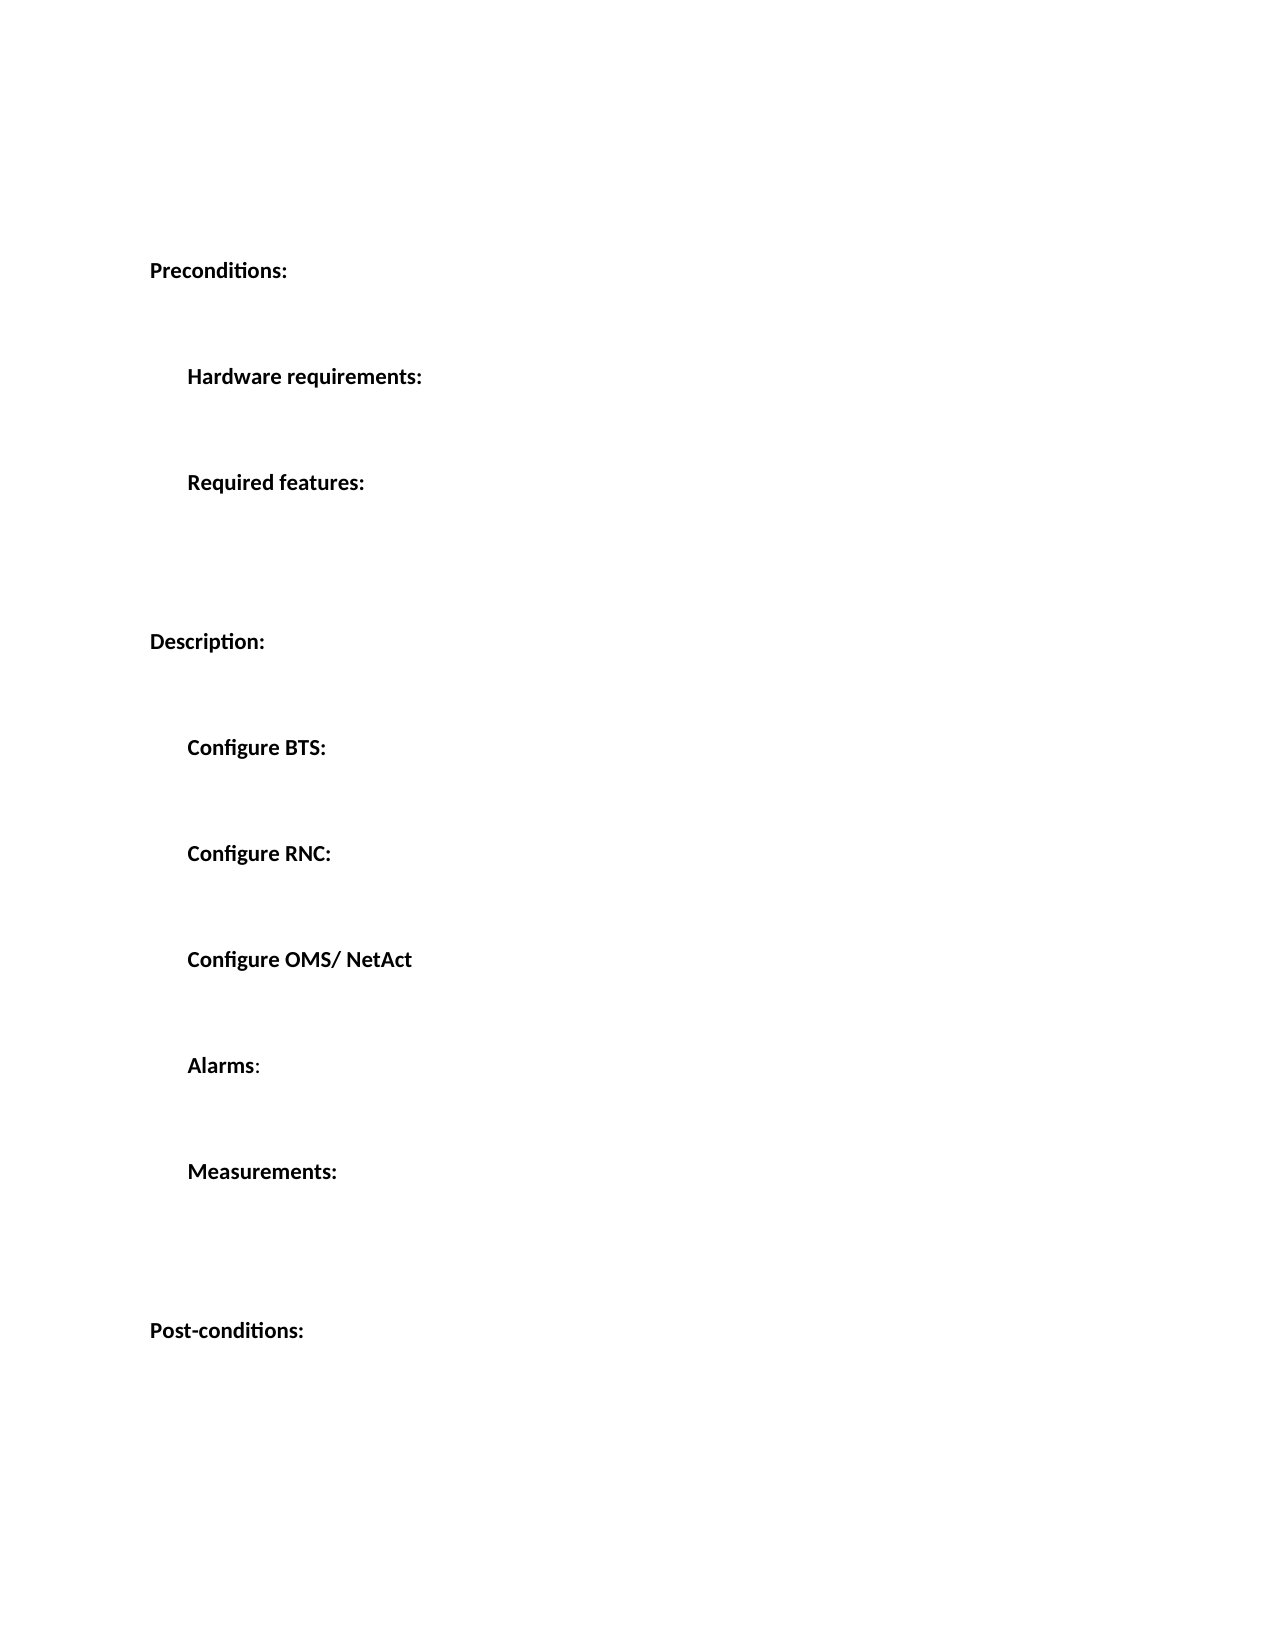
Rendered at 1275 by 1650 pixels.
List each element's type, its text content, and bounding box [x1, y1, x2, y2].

text Measurements: [187, 1157, 1125, 1185]
text Alarms: [187, 1051, 1125, 1079]
text Required features: [187, 468, 1125, 496]
text Description: [150, 627, 1125, 655]
text Configure BTS: [187, 733, 1125, 761]
text Preconditions: [150, 256, 1125, 284]
text Hardware requirements: [187, 362, 1125, 390]
text Configure RNC: [187, 839, 1125, 867]
text Post-conditions: [150, 1316, 1125, 1344]
text Configure OMS/ NetAct [187, 945, 1125, 973]
